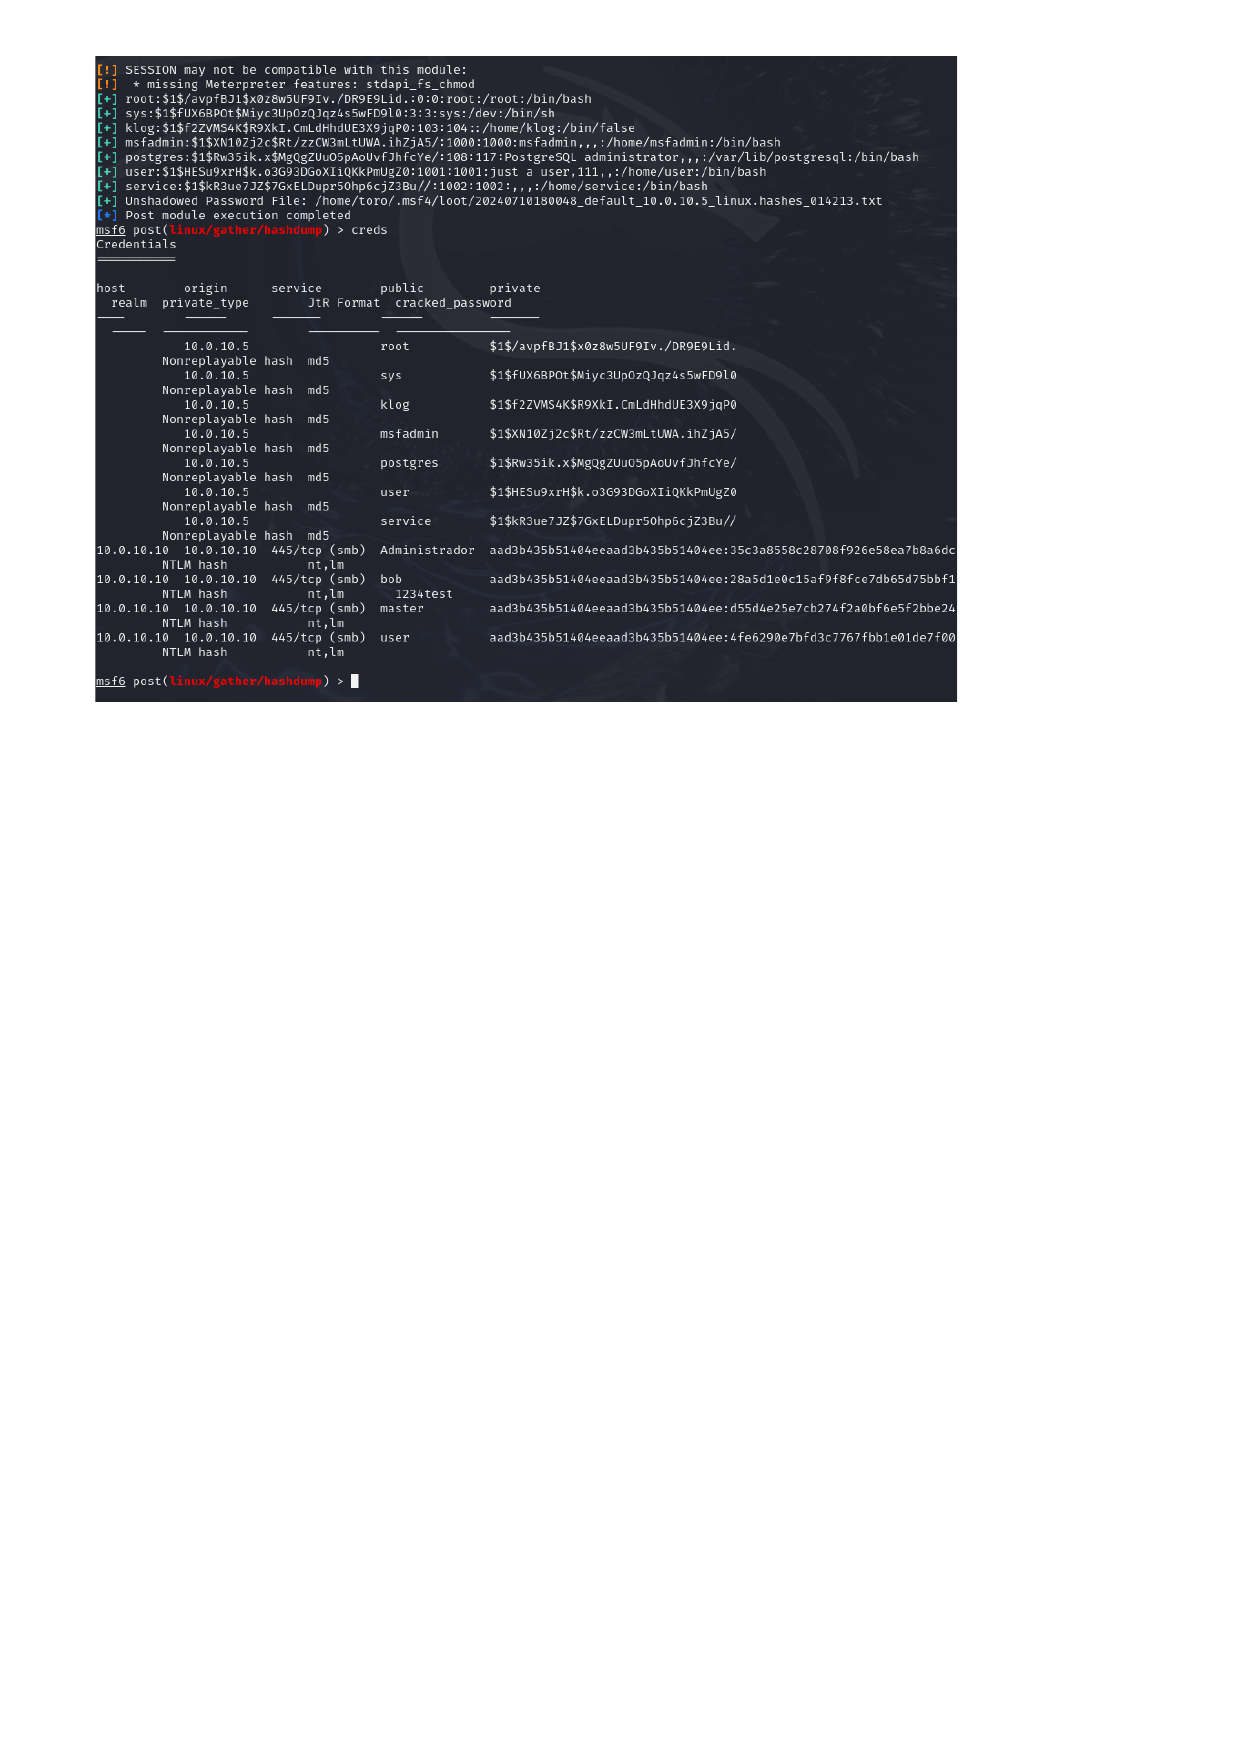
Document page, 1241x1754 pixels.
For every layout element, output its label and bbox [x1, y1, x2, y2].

picture [95, 56, 958, 702]
